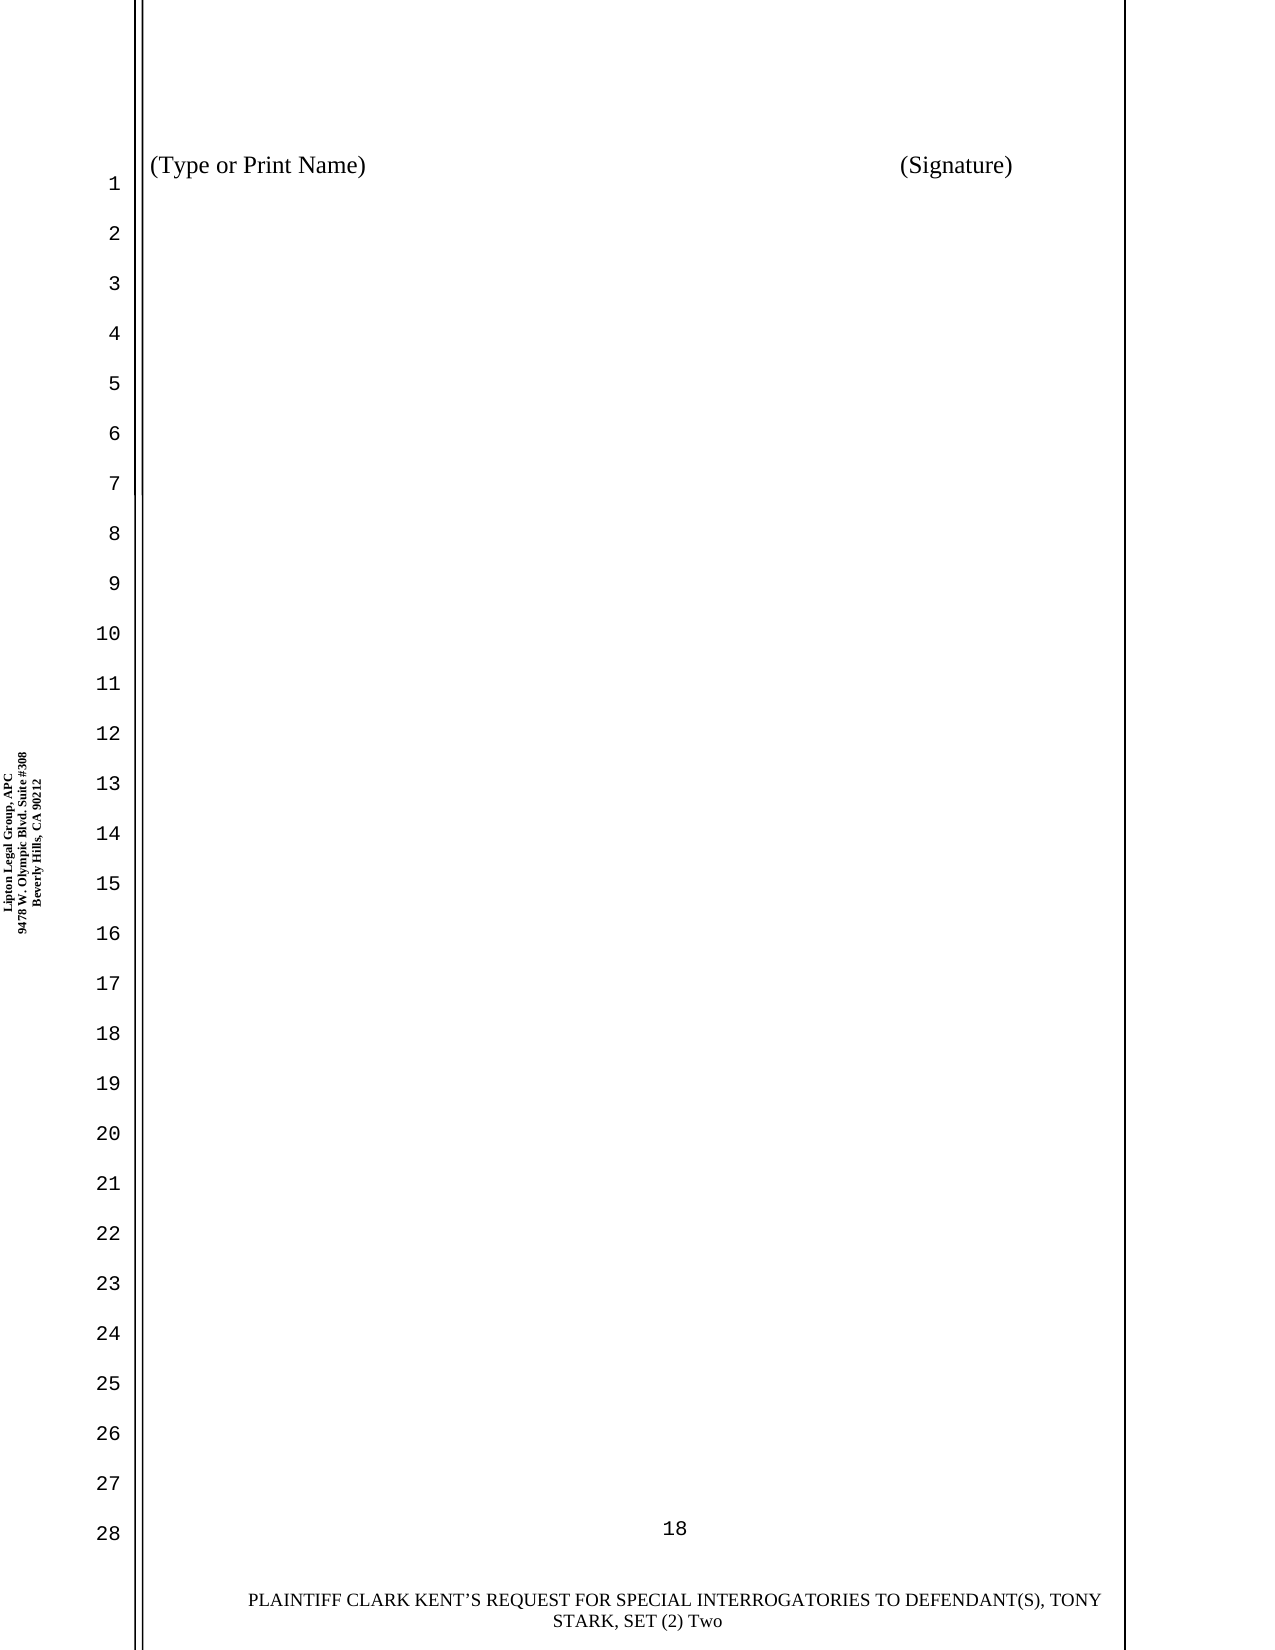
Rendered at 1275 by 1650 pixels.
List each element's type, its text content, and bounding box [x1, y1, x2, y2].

text (Type or Print Name) (Signature) [150, 150, 1125, 179]
